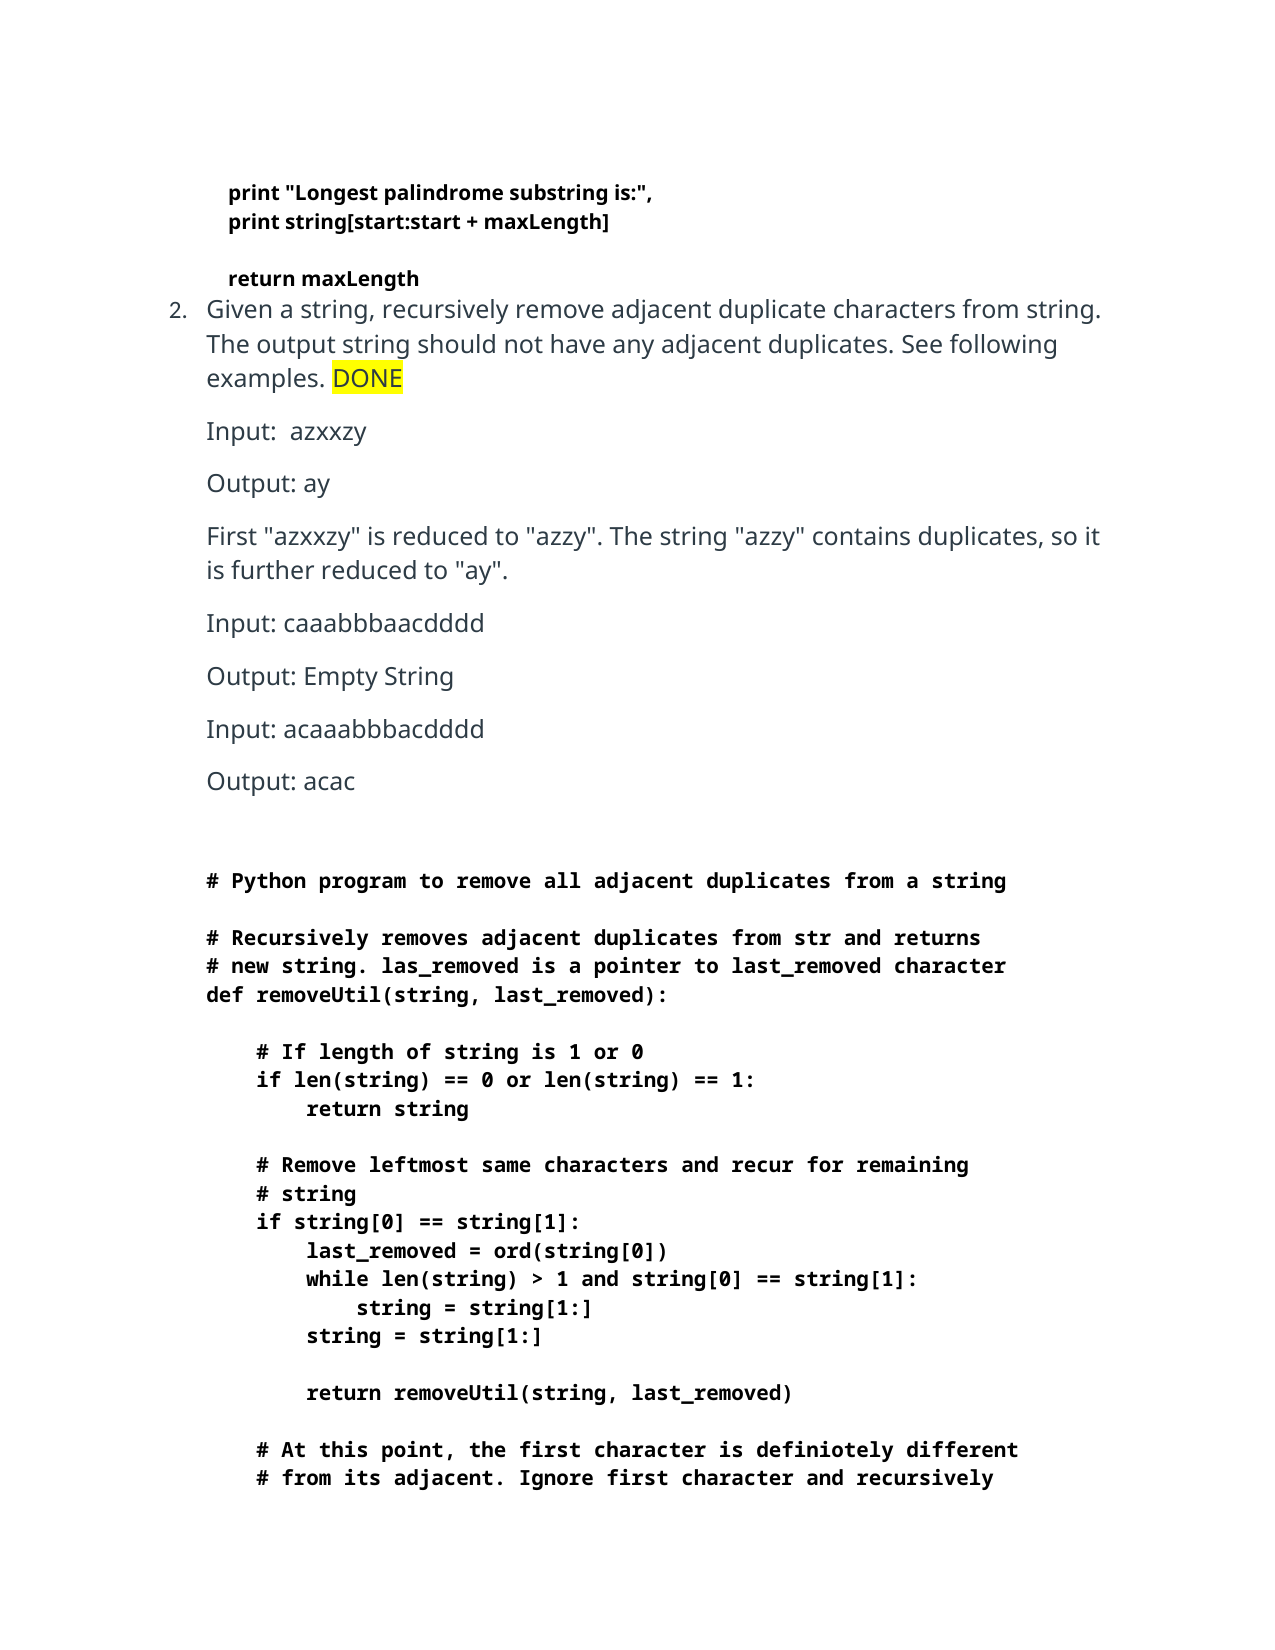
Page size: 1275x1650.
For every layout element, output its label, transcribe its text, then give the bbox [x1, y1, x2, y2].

text First "azxxzy" is reduced to "azzy". The string "azzy" contains duplicates, so it is further reduced to "ay". [206, 519, 1125, 587]
text Output: acac [206, 764, 1125, 798]
text # Remove leftmost same characters and recur for remaining [206, 1151, 1125, 1179]
text last_removed = ord(string[0]) [206, 1236, 1125, 1264]
list Given a string, recursively remove adjacent duplicate characters from string. The output string should not have any adjacent duplicates. See following examples. DONE [169, 292, 1125, 394]
text Output: ay [206, 466, 1125, 500]
text Input: acaaabbbacdddd [206, 711, 1125, 745]
text def removeUtil(string, last_removed): [206, 980, 1125, 1008]
text string = string[1:] [206, 1321, 1125, 1349]
text return string [206, 1094, 1125, 1122]
text print "Longest palindrome substring is:", [206, 178, 1125, 207]
text # from its adjacent. Ignore first character and recursively [206, 1463, 1125, 1492]
text Input: caaabbbaacdddd [206, 606, 1125, 640]
text # string [206, 1179, 1125, 1207]
text Output: Empty String [206, 658, 1125, 692]
text # If length of string is 1 or 0 [206, 1037, 1125, 1065]
text # Python program to remove all adjacent duplicates from a string [206, 866, 1125, 894]
text string = string[1:] [206, 1293, 1125, 1321]
text return maxLength [206, 264, 1125, 292]
text return removeUtil(string, last_removed) [206, 1378, 1125, 1406]
text if len(string) == 0 or len(string) == 1: [206, 1065, 1125, 1094]
text # new string. las_removed is a pointer to last_removed character [206, 951, 1125, 980]
text while len(string) > 1 and string[0] == string[1]: [206, 1264, 1125, 1293]
text # Recursively removes adjacent duplicates from str and returns [206, 923, 1125, 951]
text if string[0] == string[1]: [206, 1207, 1125, 1236]
text # At this point, the first character is definiotely different [206, 1435, 1125, 1463]
text print string[start:start + maxLength] [206, 207, 1125, 235]
text Input: azxxzy [206, 413, 1125, 447]
